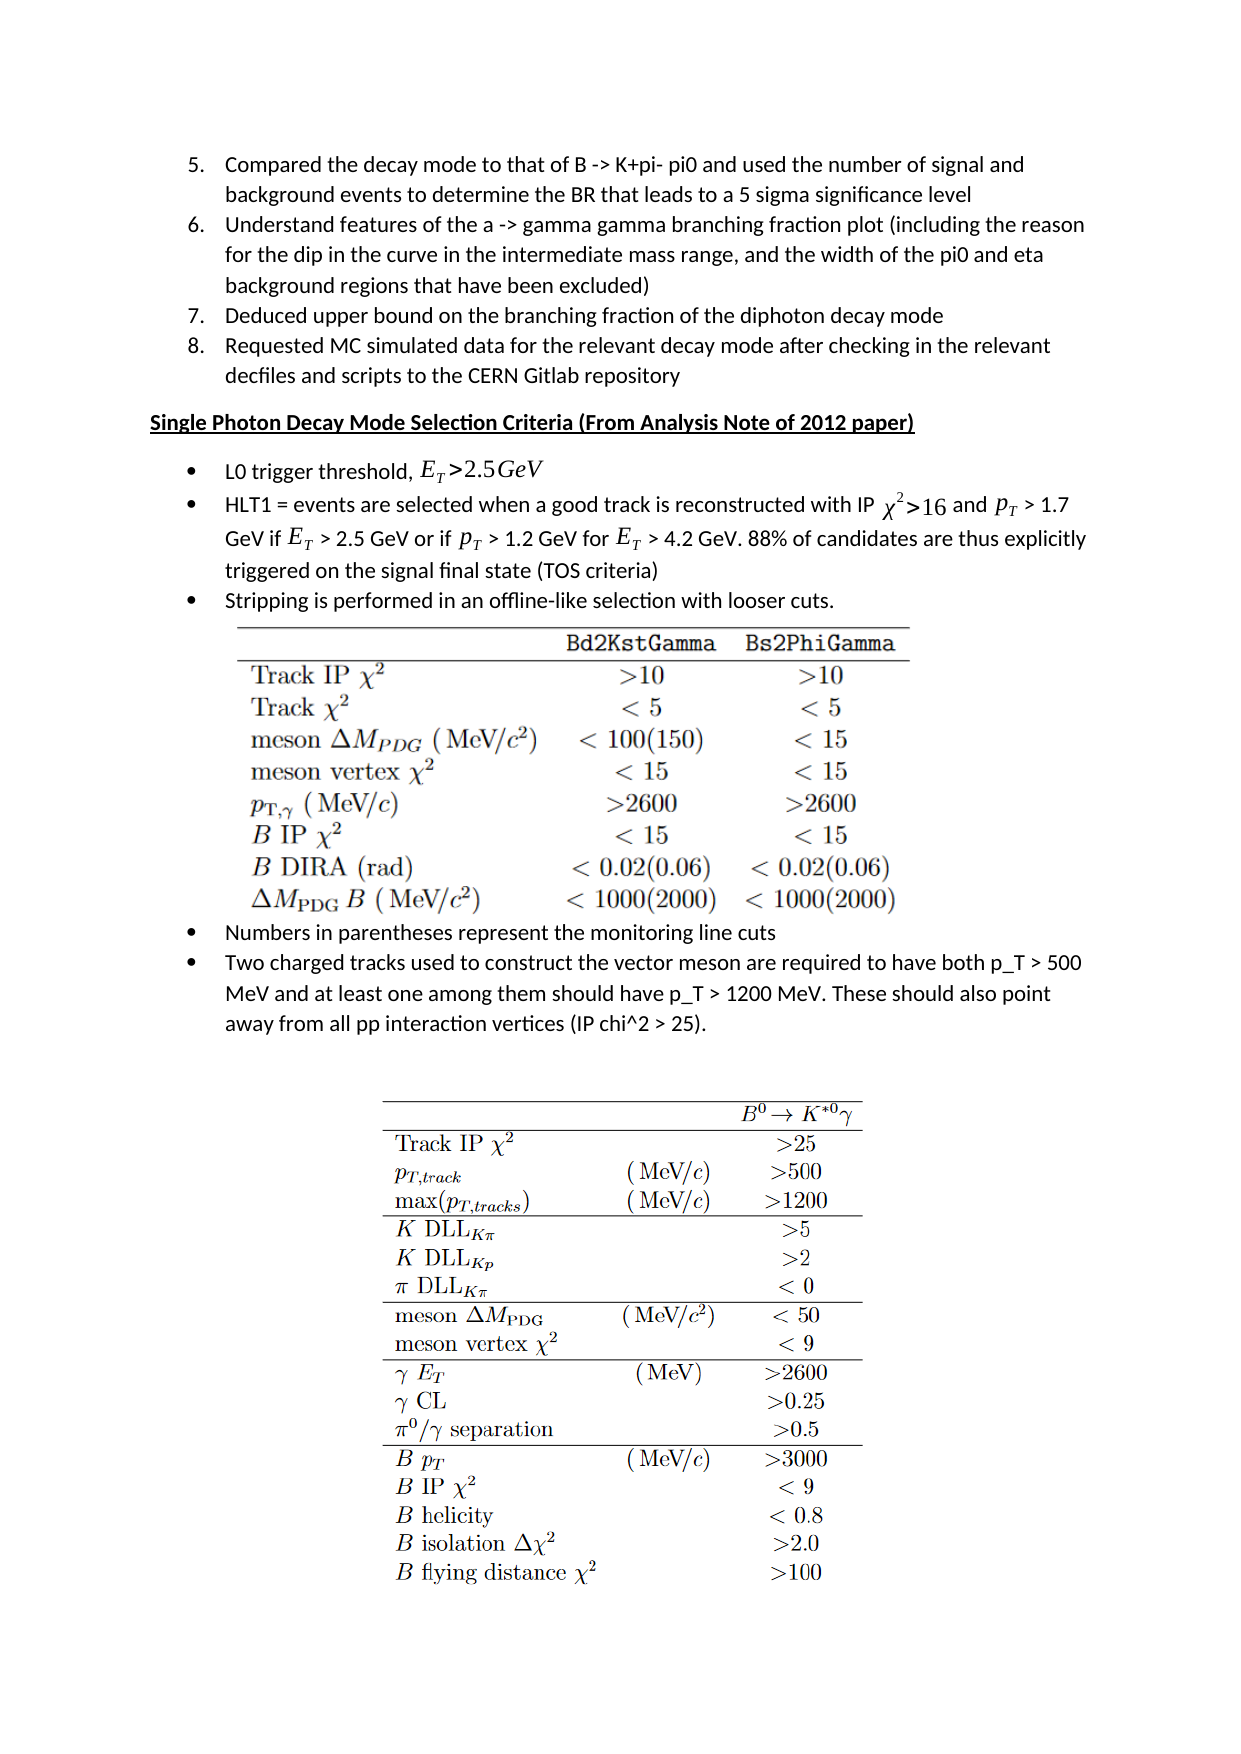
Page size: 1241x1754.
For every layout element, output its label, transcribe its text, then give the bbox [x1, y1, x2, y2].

list Understand features of the a -> gamma gamma branching fraction plot (including the reason for the dip in the curve in the intermediate mass range, and the width of the pi0 and eta background regions that have been excluded) [187, 210, 1090, 299]
list Two charged tracks used to construct the vector meson are required to have both p_T > 500 MeV and at least one among them should have p_T > 1200 MeV. These should also point away from all pp interaction vertices (IP chi^2 > 25). [187, 948, 1090, 1037]
list Requested MC simulated data for the relevant decay mode after checking in the relevant decfiles and scripts to the CERN Gitlab repository [187, 331, 1090, 389]
picture [377, 1055, 863, 1585]
list L0 trigger threshold, [187, 455, 1090, 487]
text Single Photon Decay Mode Selection Criteria (From Analysis Note of 2012 paper) [150, 408, 1090, 436]
list Deduced upper bound on the branching fraction of the diphoton decay mode [187, 301, 1090, 329]
list HLT1 = events are selected when a good track is reconstructed with IP and > 1.7 GeV if > 2.5 GeV or if > 1.2 GeV for > 4.2 GeV. 88% of candidates are thus explicitly triggered on the signal final state (TOS criteria) [187, 489, 1090, 584]
list Compared the decay mode to that of B -> K+pi- pi0 and used the number of signal and background events to determine the BR that leads to a 5 sigma significance level [187, 150, 1090, 208]
list Numbers in parentheses represent the monitoring line cuts [187, 918, 1090, 946]
list Stripping is performed in an offline-like selection with looser cuts. [187, 586, 1090, 614]
picture [225, 616, 1013, 916]
